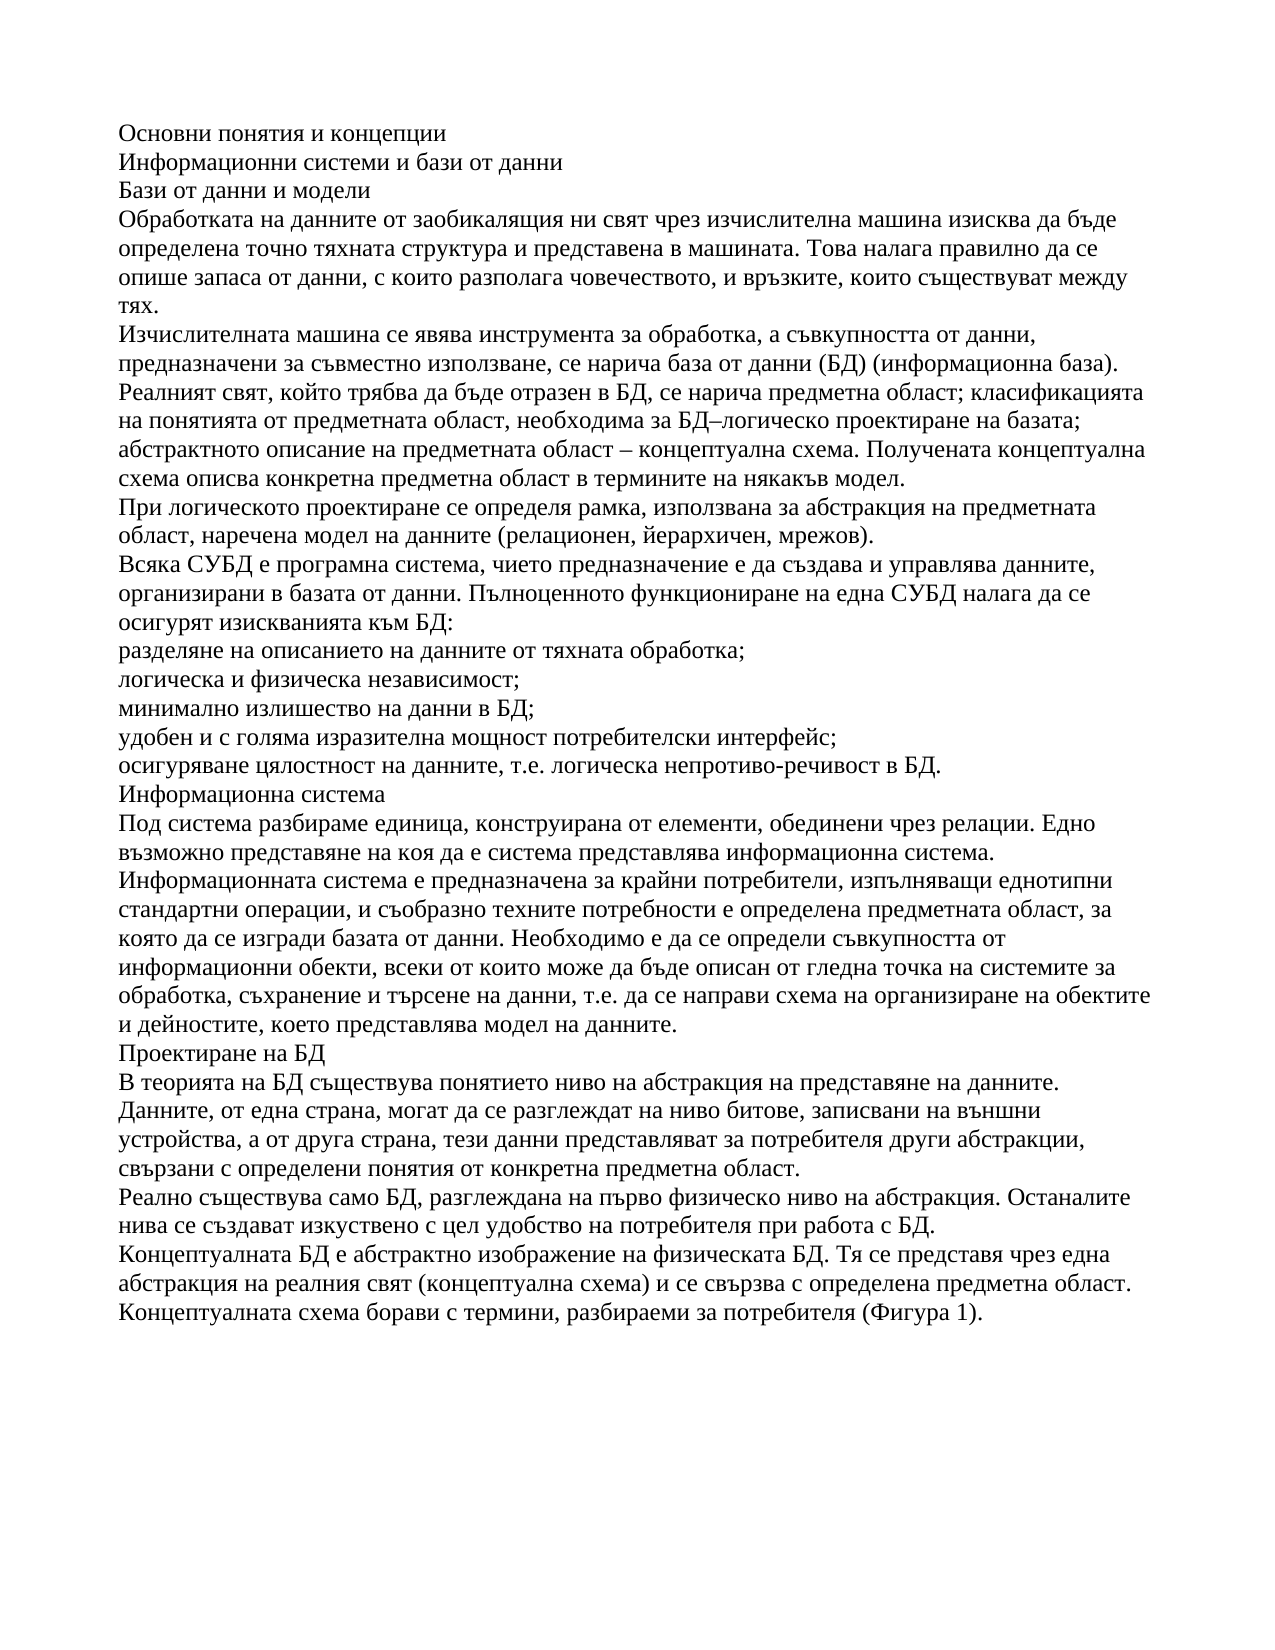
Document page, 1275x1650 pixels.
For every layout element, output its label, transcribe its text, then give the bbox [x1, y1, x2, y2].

text Концептуалната БД е абстрактно изображение на физическата БД. Тя се представя чрез една абстракция на реалния свят (концептуална схема) и се свързва с определена предметна област. Концептуалната схема борави с термини, разбираеми за потребителя (Фигура 1). [118, 1239, 1157, 1326]
text Бази от данни и модели [118, 176, 1157, 204]
text Реално съществува само БД, разглеждана на първо физическо ниво на абстракция. Останалите нива се създават изкуствено с цел удобство на потребителя при работа с БД. [118, 1182, 1157, 1239]
text Реалният свят, който трябва да бъде отразен в БД, се нарича предметна област; класификацията на понятията от предметната област, необходима за БД–логическо проектиране на базата; абстрактното описание на предметната област – концептуална схема. Получената концептуална схема описва конкретна предметна област в термините на някакъв модел. [118, 377, 1157, 492]
text Информационни системи и бази от данни [118, 147, 1157, 176]
text осигуряване цялостност на данните, т.е. логическа непротиво-речивост в БД. [118, 751, 1157, 779]
text Проектиране на БД [118, 1038, 1157, 1067]
text удобен и с голяма изразителна мощност потребителски интерфейс; [118, 722, 1157, 751]
text Основни понятия и концепции [118, 118, 1157, 147]
text Информационната система е предназначена за крайни потребители, изпълняващи еднотипни стандартни операции, и съобразно техните потребности е определена предметната област, за която да се изгради базата от данни. Необходимо е да се определи съвкупността от информационни обекти, всеки от които може да бъде описан от гледна точка на системите за обработка, съхранение и търсене на данни, т.е. да се направи схема на организиране на обектите и дейностите, което представлява модел на данните. [118, 866, 1157, 1038]
text Информационна система [118, 779, 1157, 808]
text Всяка СУБД е програмна система, чието предназначение е да създава и управлява данните, организирани в базата от данни. Пълноценното функциониране на една СУБД налага да се осигурят изискванията към БД: [118, 549, 1157, 636]
text В теорията на БД съществува понятието ниво на абстракция на представяне на данните. Данните, от една страна, могат да се разглеждат на ниво битове, записвани на външни устройства, а от друга страна, тези данни представляват за потребителя други абстракции, свързани с определени понятия от конкретна предметна област. [118, 1067, 1157, 1182]
text При логическото проектиране се определя рамка, използвана за абстракция на предметната област, наречена модел на данните (релационен, йерархичен, мрежов). [118, 492, 1157, 549]
text Изчислителната машина се явява инструмента за обработка, а съвкупността от данни, предназначени за съвместно използване, се нарича база от данни (БД) (информационна база). [118, 319, 1157, 377]
text разделяне на описанието на данните от тяхната обработка; [118, 636, 1157, 664]
text минимално излишество на данни в БД; [118, 693, 1157, 722]
text Обработката на данните от заобикалящия ни свят чрез изчислителна машина изисква да бъде определена точно тяхната структура и представена в машината. Това налага правилно да се опише запаса от данни, с които разполага човечеството, и връзките, които съществуват между тях. [118, 204, 1157, 319]
text Под система разбираме единица, конструирана от елементи, обединени чрез релации. Едно възможно представяне на коя да е система представлява информационна система. [118, 808, 1157, 866]
text логическа и физическа независимост; [118, 664, 1157, 693]
